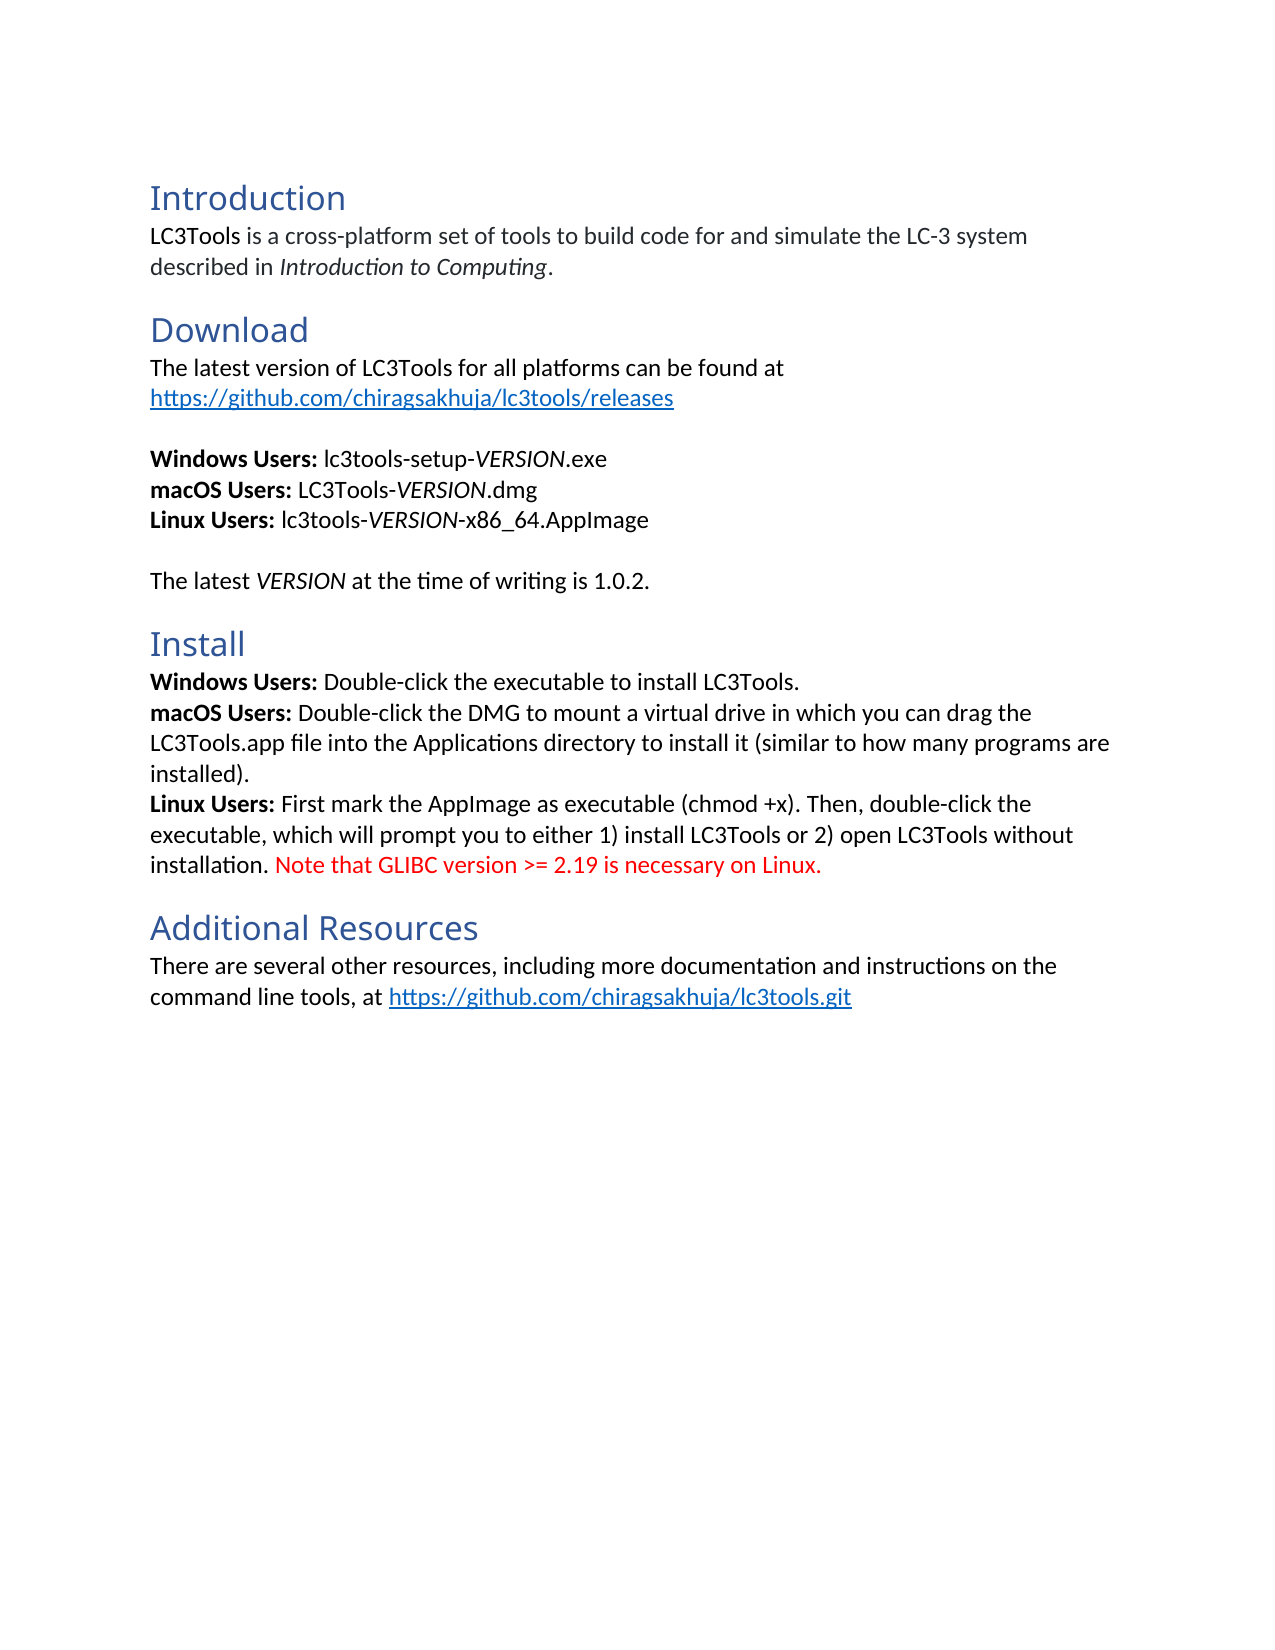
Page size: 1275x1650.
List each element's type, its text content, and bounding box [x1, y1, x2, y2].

text macOS Users: LC3Tools-VERSION.dmg [150, 474, 1125, 504]
text LC3Tools is a cross-platform set of tools to build code for and simulate the LC-3 system described in Introduction to Computing. [554, 220, 1125, 281]
text macOS Users: Double-click the DMG to mount a virtual drive in which you can drag the LC3Tools.app file into the Applications directory to install it (similar to how many programs are installed). [150, 697, 1125, 788]
text There are several other resources, including more documentation and instructions on the command line tools, at https://github.com/chiragsakhuja/lc3tools.git [150, 951, 1125, 1012]
subtitle Download [150, 306, 1125, 352]
subtitle Introduction [150, 175, 1125, 220]
subtitle Additional Resources [150, 905, 1125, 951]
text Linux Users: First mark the AppImage as executable (chmod +x). Then, double-click the executable, which will prompt you to either 1) install LC3Tools or 2) open LC3Tools without installation. Note that GLIBC version >= 2.19 is necessary on Linux. [150, 788, 1125, 880]
text Windows Users: lc3tools-setup-VERSION.exe [150, 443, 1125, 474]
text The latest VERSION at the time of writing is 1.0.2. [150, 566, 1125, 596]
text Linux Users: lc3tools-VERSION-x86_64.AppImage [150, 504, 1125, 535]
text The latest version of LC3Tools for all platforms can be found at https://github.com/chiragsakhuja/lc3tools/releases [150, 352, 1125, 413]
text Windows Users: Double-click the executable to install LC3Tools. [150, 666, 1125, 697]
subtitle Install [150, 621, 1125, 666]
